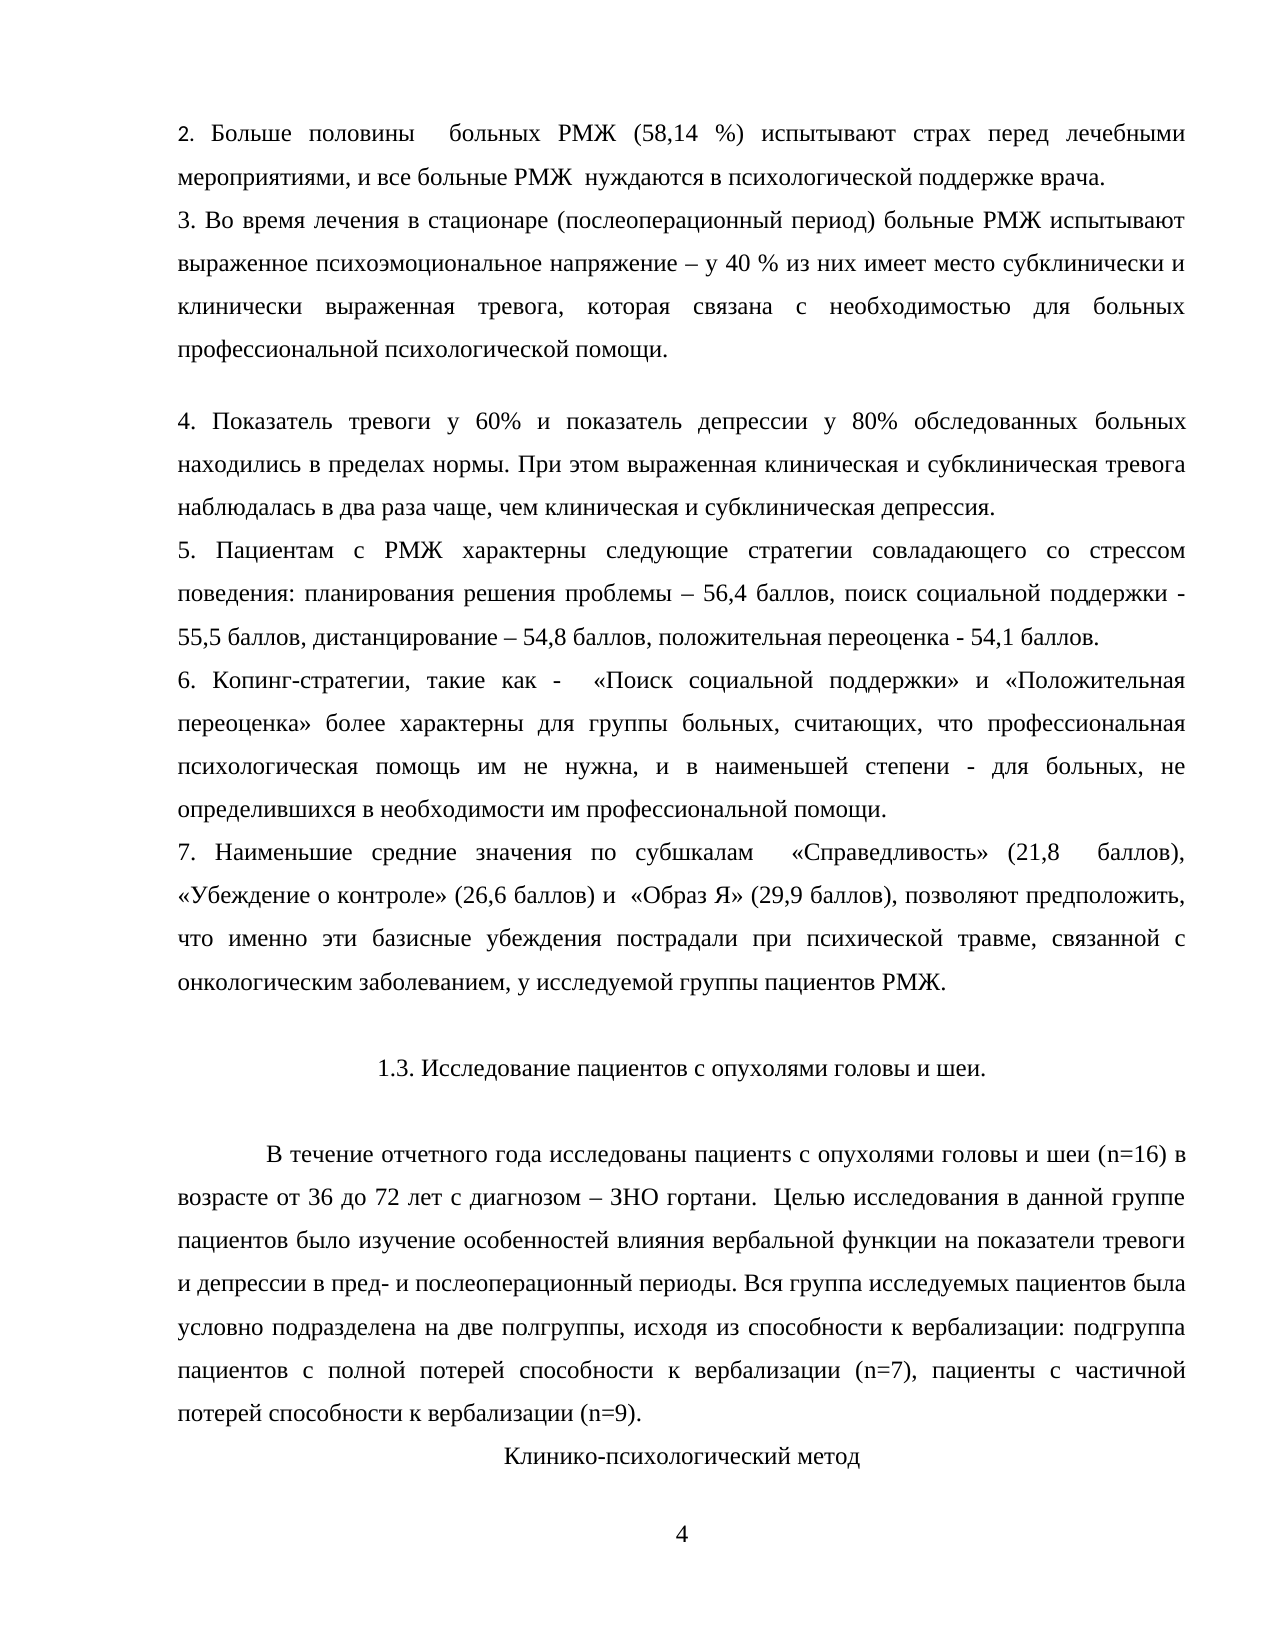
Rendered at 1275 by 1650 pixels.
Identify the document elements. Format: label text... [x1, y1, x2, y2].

list 5. Пациентам с РМЖ характерны следующие стратегии совладающего со стрессом поведения: планирования решения проблемы – 56,4 баллов, поиск социальной поддержки - 55,5 баллов, дистанцирование – 54,8 баллов, положительная переоценка - 54,1 баллов. [177, 535, 1186, 650]
list 6. Копинг-стратегии, такие как - «Поиск социальной поддержки» и «Положительная переоценка» более характерны для группы больных, считающих, что профессиональная психологическая помощь им не нужна, и в наименьшей степени - для больных, не определившихся в необходимости им профессиональной помощи. [177, 665, 1186, 823]
text В течение отчетного года исследованы пациентs с опухолями головы и шеи (n=16) в возрасте от 36 до 72 лет с диагнозом – ЗНО гортани. Целью исследования в данной группе пациентов было изучение особенностей влияния вербальной функции на показатели тревоги и депрессии в пред- и послеоперационный периоды. Вся группа исследуемых пациентов была условно подразделена на две полгруппы, исходя из способности к вербализации: подгруппа пациентов с полной потерей способности к вербализации (n=7), пациенты с частичной потерей способности к вербализации (n=9). [177, 1139, 1186, 1427]
list 1.3. Исследование пациентов с опухолями головы и шеи. [177, 1053, 1186, 1082]
list 7. Наименьшие средние значения по субшкалам «Справедливость» (21,8 баллов), «Убеждение о контроле» (26,6 баллов) и «Образ Я» (29,9 баллов), позволяют предположить, что именно эти базисные убеждения пострадали при психической травме, связанной с онкологическим заболеванием, у исследуемой группы пациентов РМЖ. [177, 837, 1186, 995]
list 3. Во время лечения в стационаре (послеоперационный период) больные РМЖ испытывают выраженное психоэмоциональное напряжение – у 40 % из них имеет место субклинически и клинически выраженная тревога, которая связана с необходимостью для больных профессиональной психологической помощи. [177, 205, 1186, 363]
list 2. Больше половины больных РМЖ (58,14 %) испытывают страх перед лечебными мероприятиями, и все больные РМЖ нуждаются в психологической поддержке врача. [177, 118, 1186, 190]
text Клинико-психологический метод [177, 1441, 1186, 1470]
text 4. Показатель тревоги у 60% и показатель депрессии у 80% обследованных больных находились в пределах нормы. При этом выраженная клиническая и субклиническая тревога наблюдалась в два раза чаще, чем клиническая и субклиническая депрессия. [177, 406, 1186, 521]
